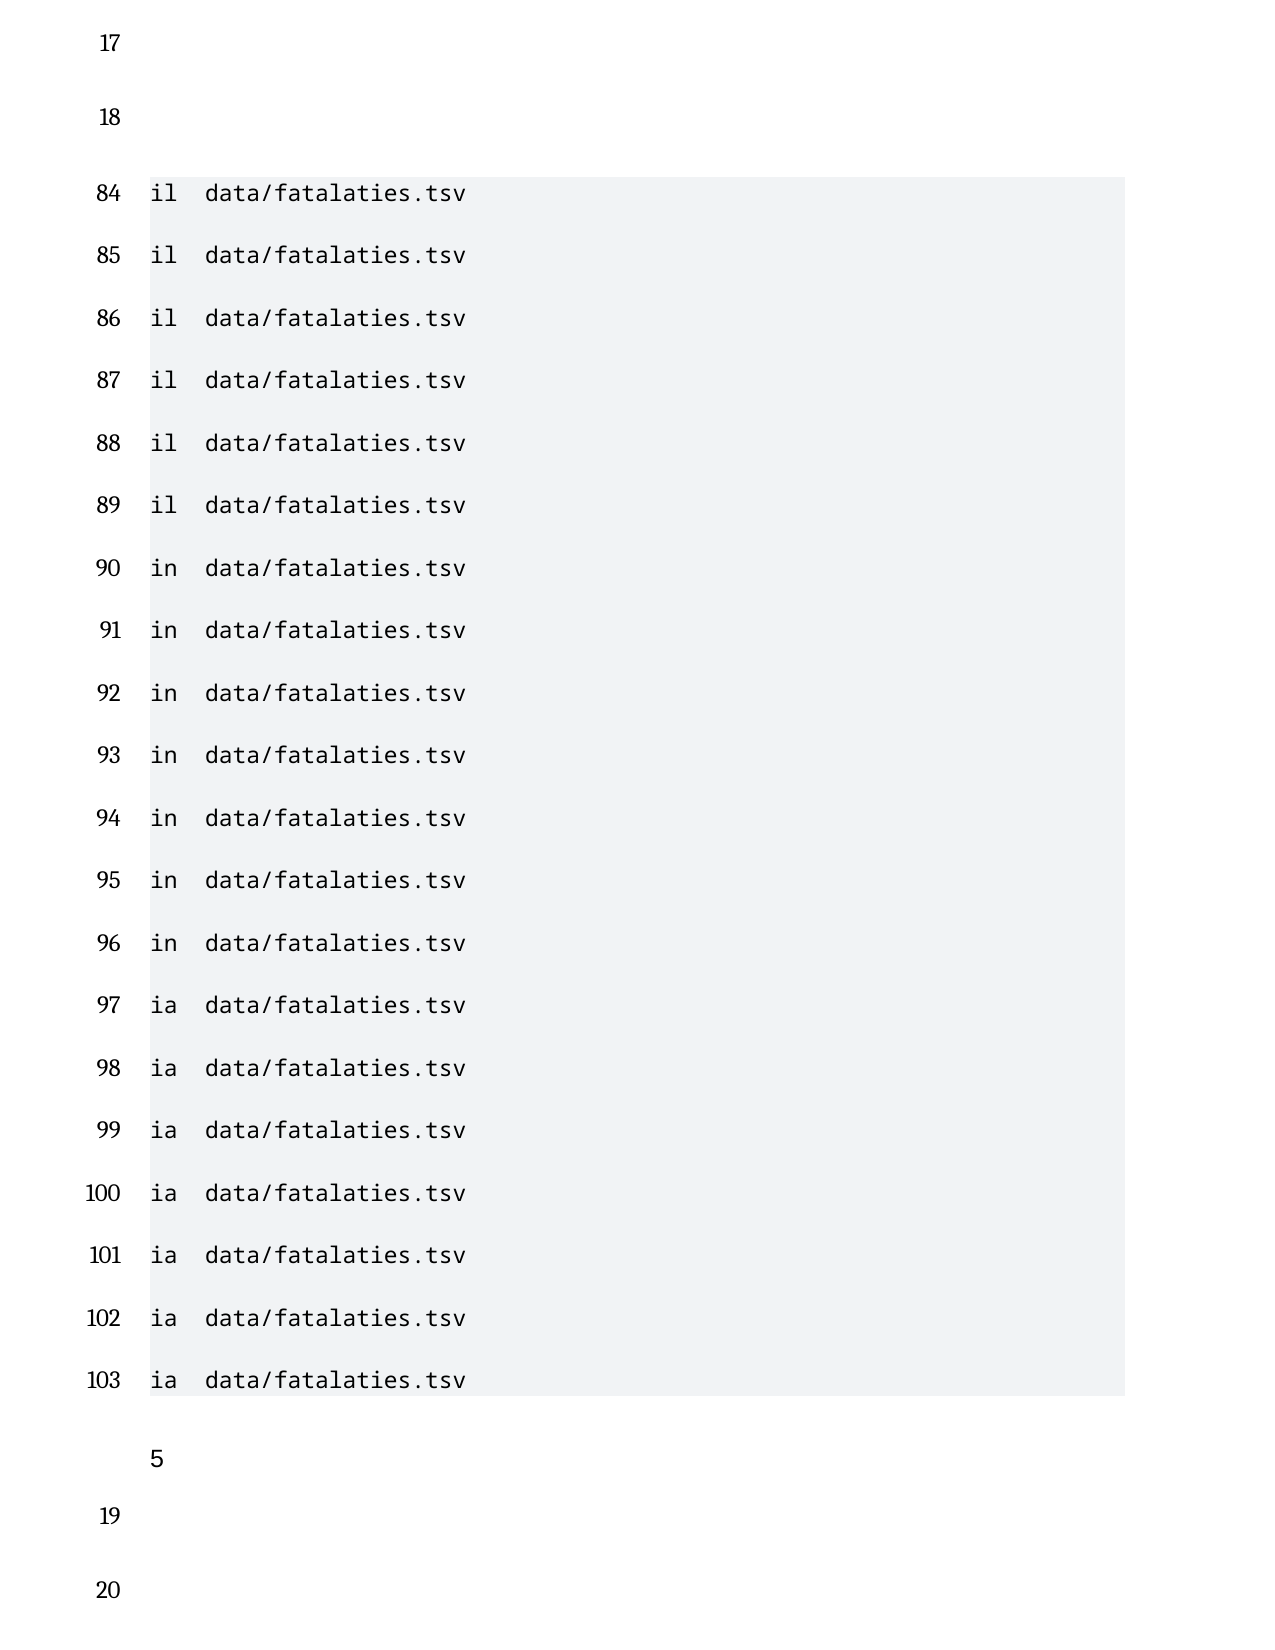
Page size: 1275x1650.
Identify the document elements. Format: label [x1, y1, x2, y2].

text [150, 177, 1125, 1396]
